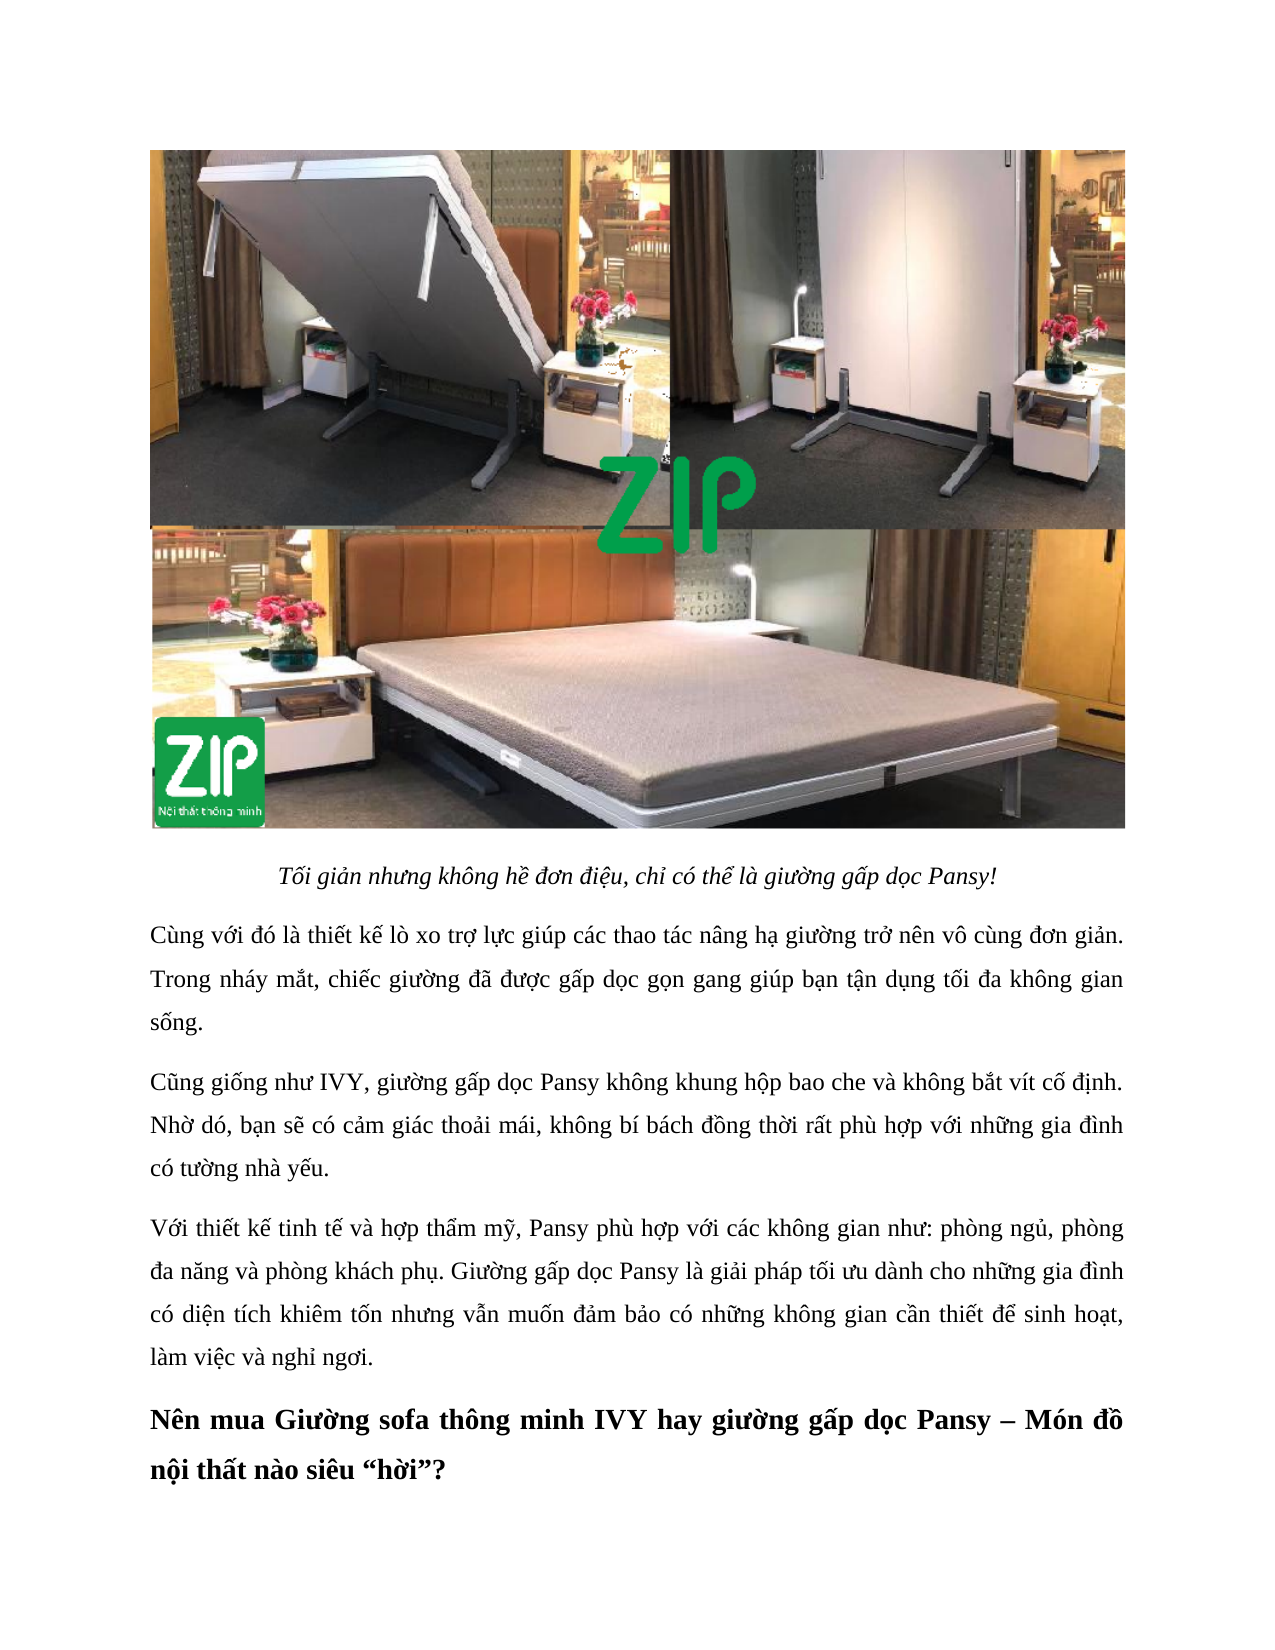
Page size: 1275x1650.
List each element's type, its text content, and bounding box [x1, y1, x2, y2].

text Với thiết kế tinh tế và hợp thẩm mỹ, Pansy phù hợp với các không gian như: phòng ngủ, phòng đa năng và phòng khách phụ. Giường gấp dọc Pansy là giải pháp tối ưu dành cho những gia đình có diện tích khiêm tốn nhưng vẫn muốn đảm bảo có những không gian cần thiết để sinh hoạt, làm việc và nghỉ ngơi. [150, 1213, 1125, 1371]
text Tối giản nhưng không hề đơn điệu, chỉ có thể là giường gấp dọc Pansy! [150, 861, 1125, 889]
text Cũng giống như IVY, giường gấp dọc Pansy không khung hộp bao che và không bắt vít cố định. Nhờ dó, bạn sẽ có cảm giác thoải mái, không bí bách đồng thời rất phù hợp với những gia đình có tường nhà yếu. [150, 1067, 1125, 1182]
text Cùng với đó là thiết kế lò xo trợ lực giúp các thao tác nâng hạ giường trở nên vô cùng đơn giản. Trong nháy mắt, chiếc giường đã được gấp dọc gọn gang giúp bạn tận dụng tối đa không gian sống. [150, 921, 1125, 1036]
picture [150, 150, 1125, 831]
text Nên mua Giường sofa thông minh IVY hay giường gấp dọc Pansy – Món đồ nội thất nào siêu “hời”? [150, 1402, 1125, 1486]
